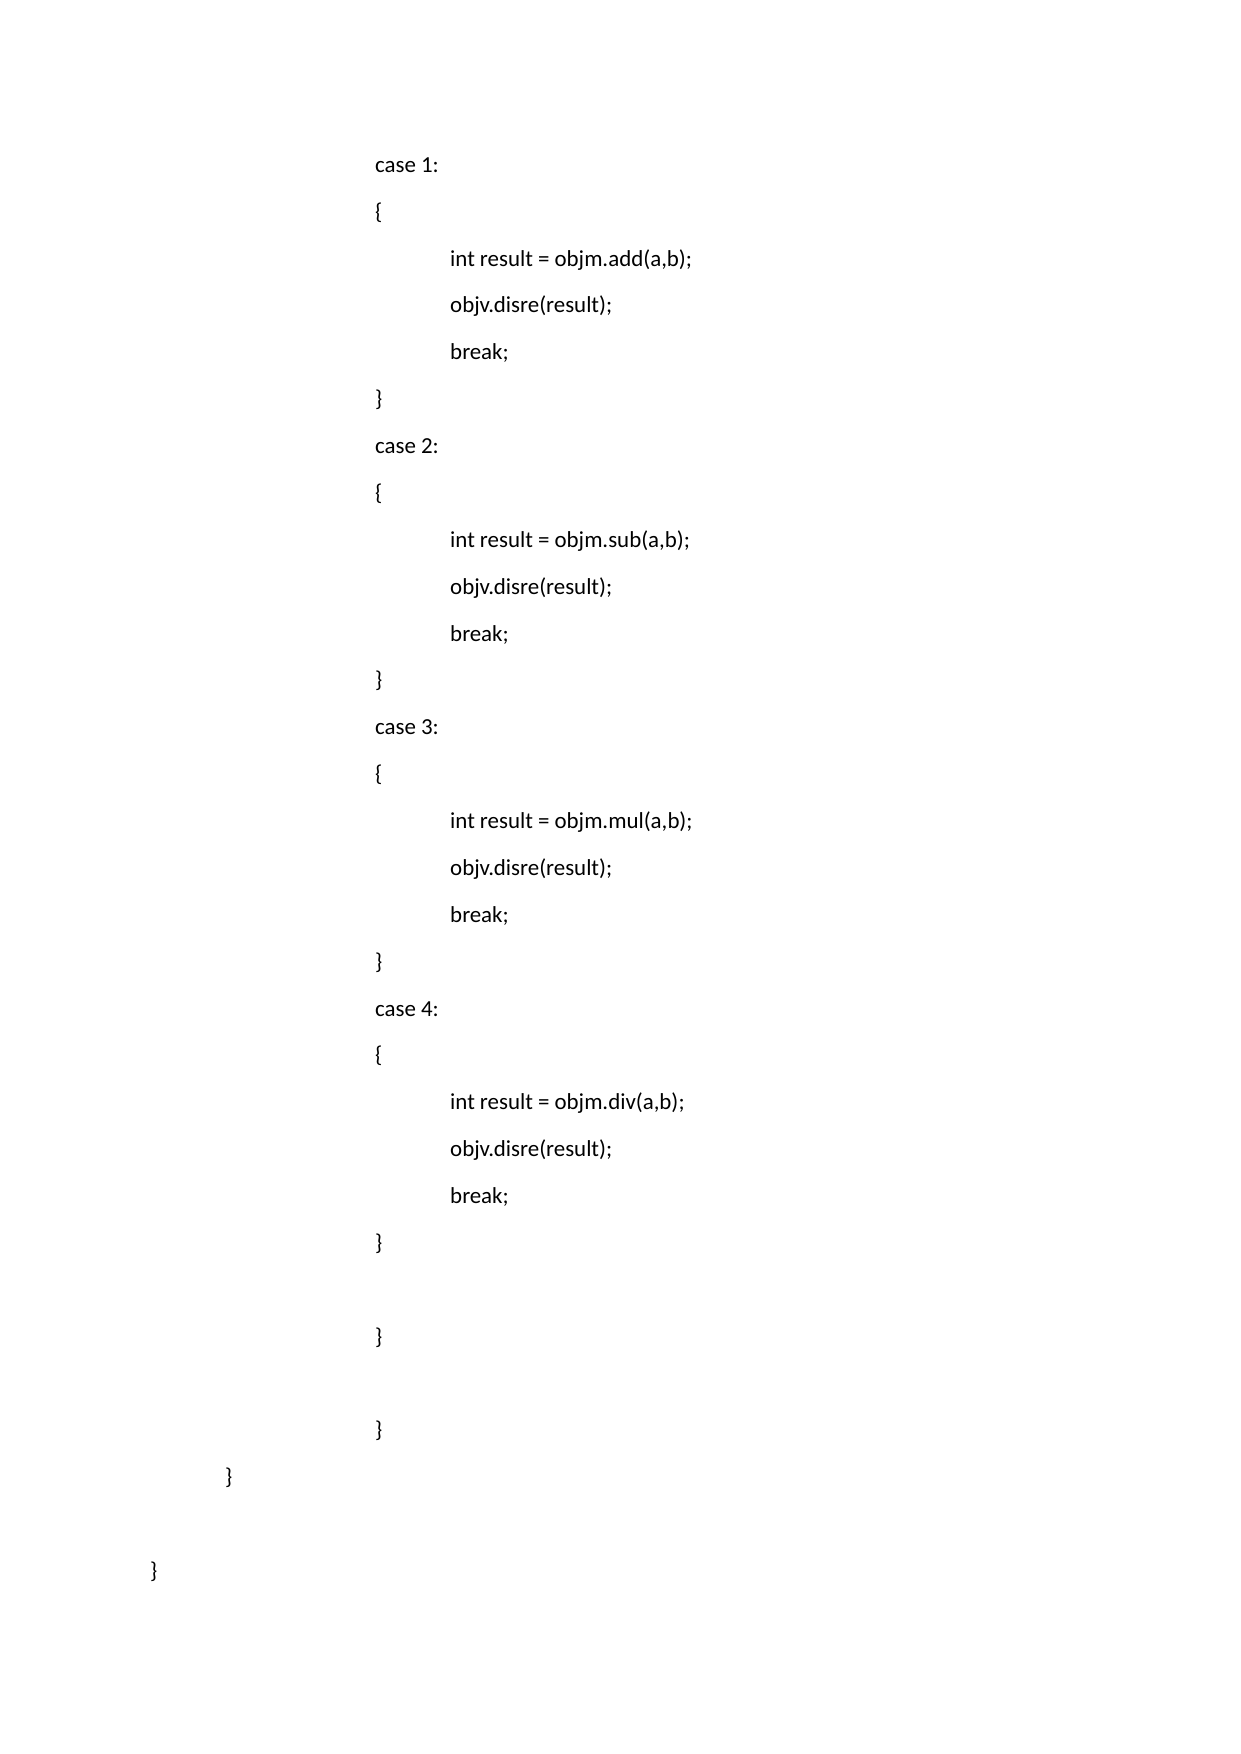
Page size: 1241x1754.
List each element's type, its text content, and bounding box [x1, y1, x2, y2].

text break; [150, 337, 1090, 366]
text case 3: [150, 712, 1090, 741]
text objv.disre(result); [150, 291, 1090, 319]
text } [150, 1556, 1090, 1584]
text case 4: [150, 994, 1090, 1022]
text int result = objm.add(a,b); [150, 244, 1090, 272]
text objv.disre(result); [150, 853, 1090, 881]
text objv.disre(result); [150, 572, 1090, 600]
text break; [150, 1181, 1090, 1209]
text { [150, 1041, 1090, 1069]
text int result = objm.sub(a,b); [150, 525, 1090, 553]
text { [150, 759, 1090, 787]
text case 2: [150, 431, 1090, 459]
text } [150, 1228, 1090, 1256]
text } [150, 1322, 1090, 1350]
text case 1: [150, 150, 1090, 178]
text objv.disre(result); [150, 1134, 1090, 1162]
text { [150, 197, 1090, 225]
text break; [150, 619, 1090, 647]
text } [150, 384, 1090, 412]
text } [150, 1416, 1090, 1444]
text int result = objm.div(a,b); [150, 1087, 1090, 1116]
text break; [150, 900, 1090, 928]
text { [150, 478, 1090, 506]
text } [150, 947, 1090, 975]
text int result = objm.mul(a,b); [150, 806, 1090, 834]
text } [150, 1462, 1090, 1491]
text } [150, 666, 1090, 694]
